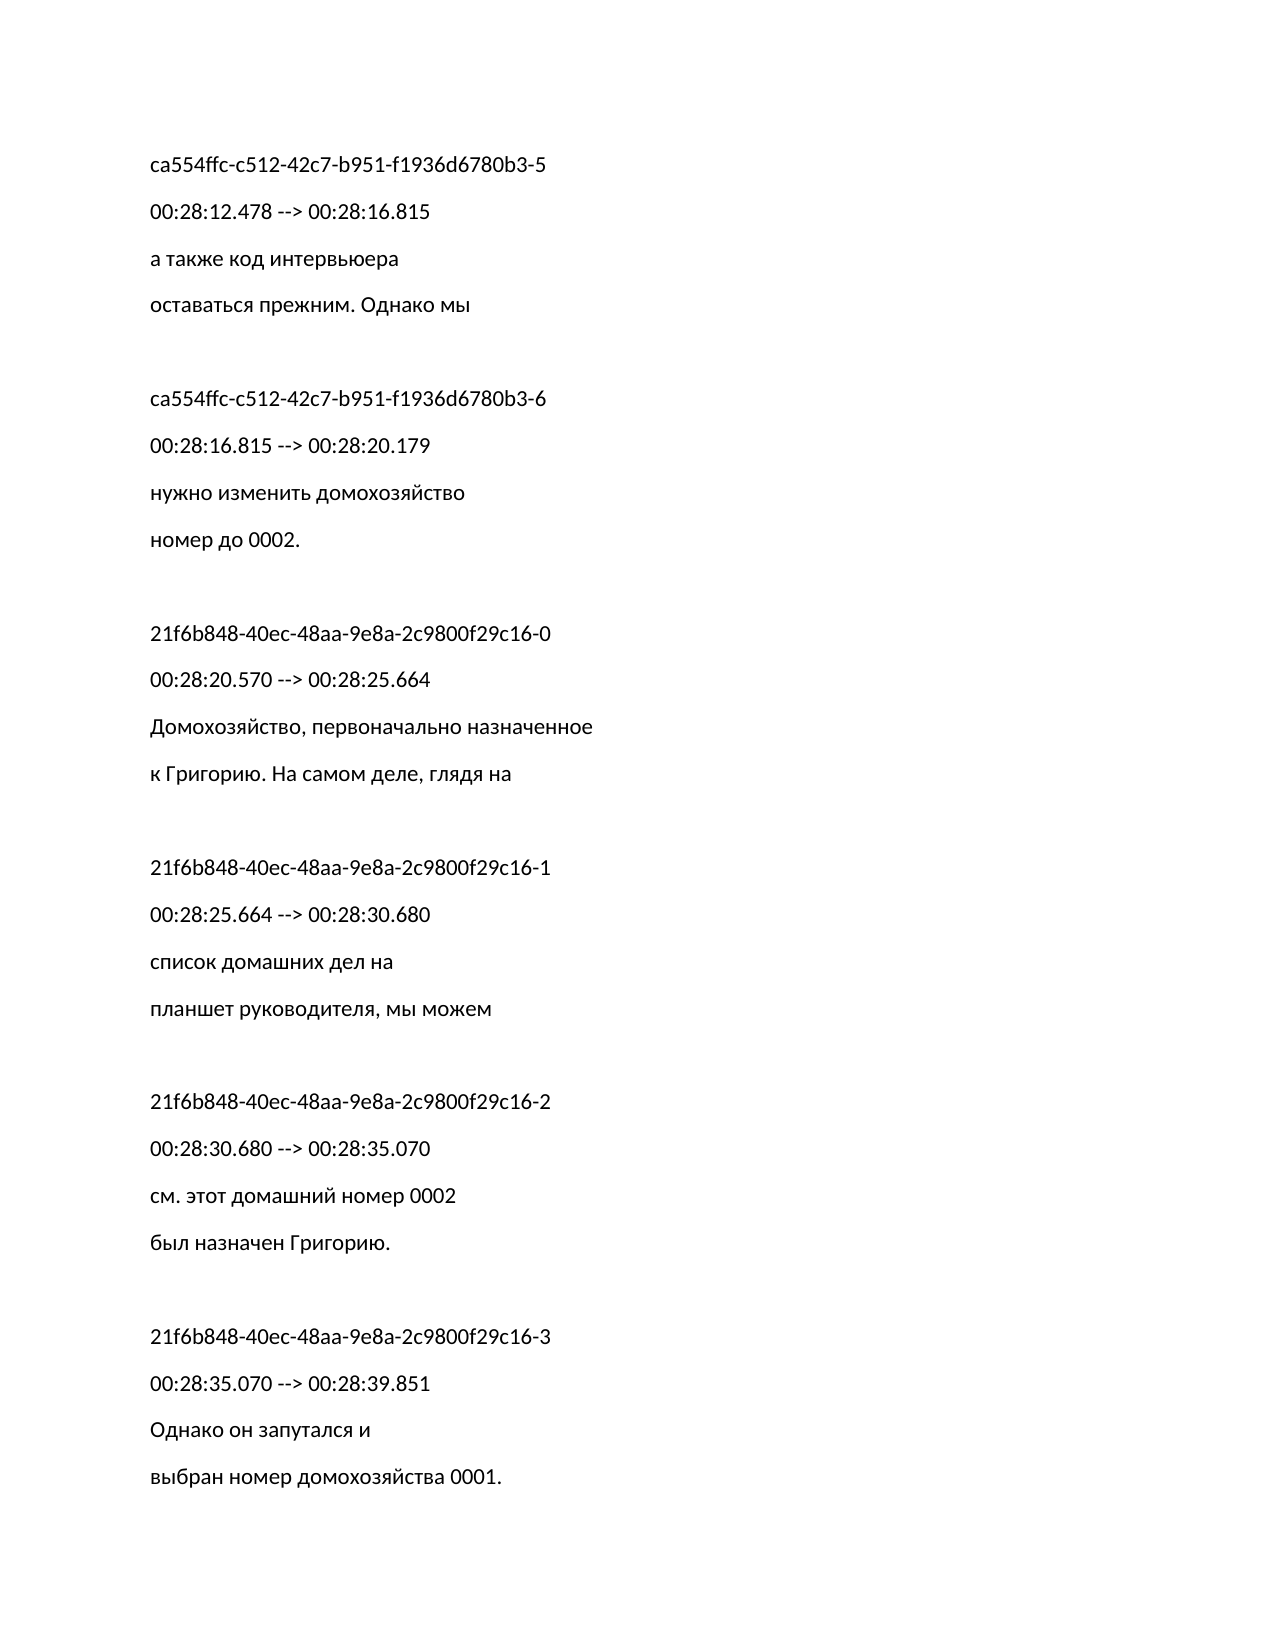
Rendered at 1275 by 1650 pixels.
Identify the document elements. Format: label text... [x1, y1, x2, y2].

text 00:28:35.070 --> 00:28:39.851 [150, 1369, 1125, 1397]
text 21f6b848-40ec-48aa-9e8a-2c9800f29c16-1 [150, 853, 1125, 881]
text ca554ffc-c512-42c7-b951-f1936d6780b3-6 [150, 384, 1125, 412]
text 21f6b848-40ec-48aa-9e8a-2c9800f29c16-3 [150, 1322, 1125, 1350]
text был назначен Григорию. [150, 1228, 1125, 1256]
text выбран номер домохозяйства 0001. [150, 1462, 1125, 1491]
text 00:28:12.478 --> 00:28:16.815 [150, 197, 1125, 225]
text нужно изменить домохозяйство [150, 478, 1125, 506]
text 21f6b848-40ec-48aa-9e8a-2c9800f29c16-0 [150, 619, 1125, 647]
text список домашних дел на [150, 947, 1125, 975]
text к Григорию. На самом деле, глядя на [150, 759, 1125, 787]
text 00:28:16.815 --> 00:28:20.179 [150, 431, 1125, 459]
text 21f6b848-40ec-48aa-9e8a-2c9800f29c16-2 [150, 1087, 1125, 1116]
text 00:28:25.664 --> 00:28:30.680 [150, 900, 1125, 928]
text оставаться прежним. Однако мы [150, 291, 1125, 319]
text ca554ffc-c512-42c7-b951-f1936d6780b3-5 [150, 150, 1125, 178]
text Домохозяйство, первоначально назначенное [150, 712, 1125, 741]
text Однако он запутался и [150, 1416, 1125, 1444]
text 00:28:30.680 --> 00:28:35.070 [150, 1134, 1125, 1162]
text а также код интервьюера [150, 244, 1125, 272]
text номер до 0002. [150, 525, 1125, 553]
text планшет руководителя, мы можем [150, 994, 1125, 1022]
text см. этот домашний номер 0002 [150, 1181, 1125, 1209]
text 00:28:20.570 --> 00:28:25.664 [150, 666, 1125, 694]
